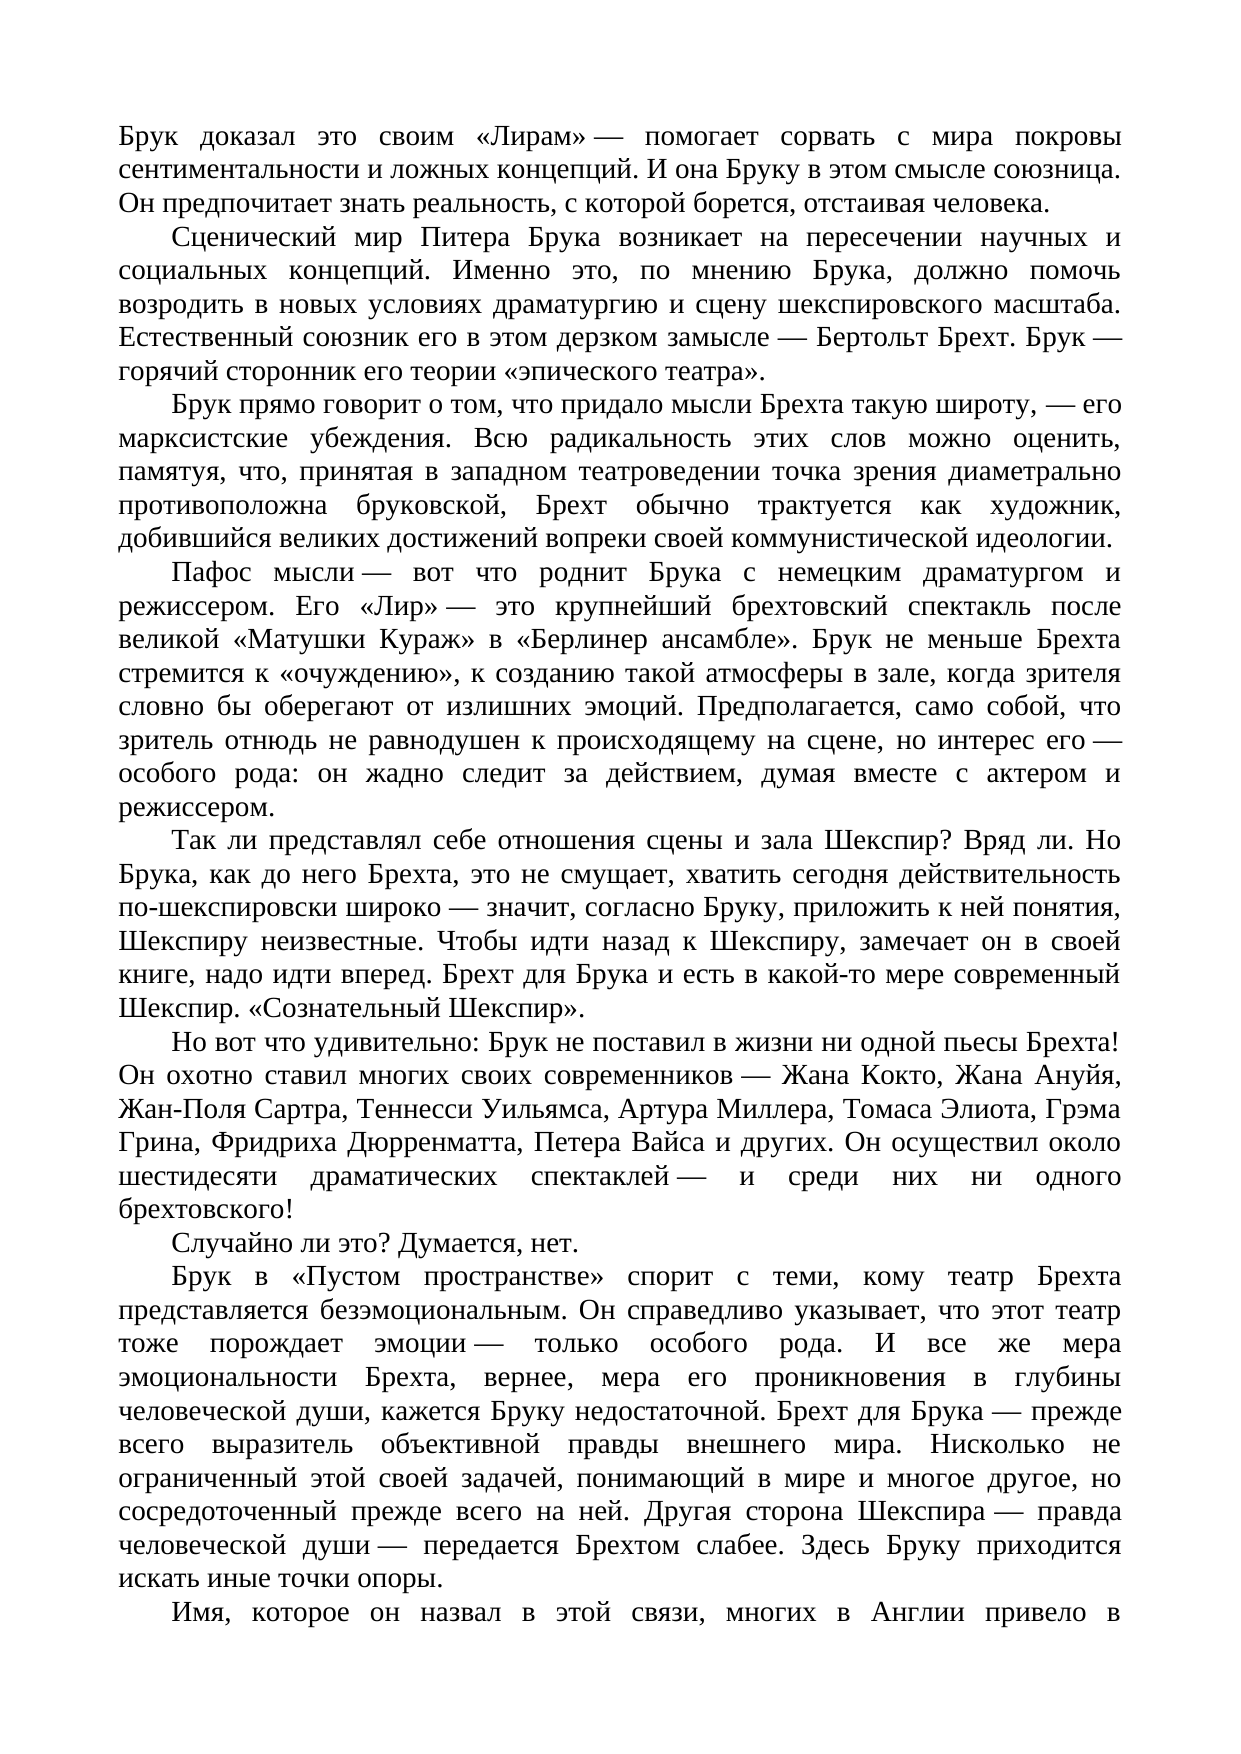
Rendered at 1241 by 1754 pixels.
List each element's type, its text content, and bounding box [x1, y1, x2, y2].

text Так ли представлял себе отношения сцены и зала Шекспир? Вряд ли. Но Брука, как до него Брехта, это не смущает, хватить сегодня действительность по-шекспировски широко — значит, согласно Бруку, приложить к ней понятия, Шекспиру неизвестные. Чтобы идти назад к Шекспиру, замечает он в своей книге, надо идти вперед. Брехт для Брука и есть в какой-то мере современный Шекспир. «Сознательный Шекспир». [118, 822, 1122, 1024]
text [118, 118, 1122, 219]
text Случайно ли это? Думается, нет. [118, 1225, 1122, 1258]
text Но вот что удивительно: Брук не поставил в жизни ни одной пьесы Брехта! Он охотно ставил многих своих современников — Жана Кокто, Жана Ануйя, Жан-Поля Сартра, Теннесси Уильямса, Артура Миллера, Томаса Элиота, Грэма Грина, Фридриха Дюрренматта, Петера Вайса и других. Он осуществил около шестидесяти драматических спектаклей — и среди них ни одного брехтовского! [118, 1024, 1122, 1225]
text Брук прямо говорит о том, что придало мысли Брехта такую широту, — его марксистские убеждения. Всю радикальность этих слов можно оценить, памятуя, что, принятая в западном театроведении точка зрения диаметрально противоположна бруковской, Брехт обычно трактуется как художник, добившийся великих достижений вопреки своей коммунистической идеологии. [118, 386, 1122, 554]
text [118, 1594, 1122, 1627]
text Сценический мир Питера Брука возникает на пересечении научных и социальных концепций. Именно это, по мнению Брука, должно помочь возродить в новых условиях драматургию и сцену шекспировского масштаба. Естественный союзник его в этом дерзком замысле — Бертольт Брехт. Брук — горячий сторонник его теории «эпического театра». [118, 219, 1122, 386]
text Брук в «Пустом пространстве» спорит с теми, кому театр Брехта представляется безэмоциональным. Он справедливо указывает, что этот театр тоже порождает эмоции — только особого рода. И все же мера эмоциональности Брехта, вернее, мера его проникновения в глубины человеческой души, кажется Бруку недостаточной. Брехт для Брука — прежде всего выразитель объективной правды внешнего мира. Нисколько не ограниченный этой своей задачей, понимающий в мире и многое другое, но сосредоточенный прежде всего на ней. Другая сторона Шекспира — правда человеческой души — передается Брехтом слабее. Здесь Бруку приходится искать иные точки опоры. [118, 1258, 1122, 1594]
text Пафос мысли — вот что роднит Брука с немецким драматургом и режиссером. Его «Лир» — это крупнейший брехтовский спектакль после великой «Матушки Кураж» в «Берлинер ансамбле». Брук не меньше Брехта стремится к «очуждению», к созданию такой атмосферы в зале, когда зрителя словно бы оберегают от излишних эмоций. Предполагается, само собой, что зритель отнюдь не равнодушен к происходящему на сцене, {19} но интерес его — особого рода: он жадно следит за действием, думая вместе с актером и режиссером. [118, 554, 1122, 822]
